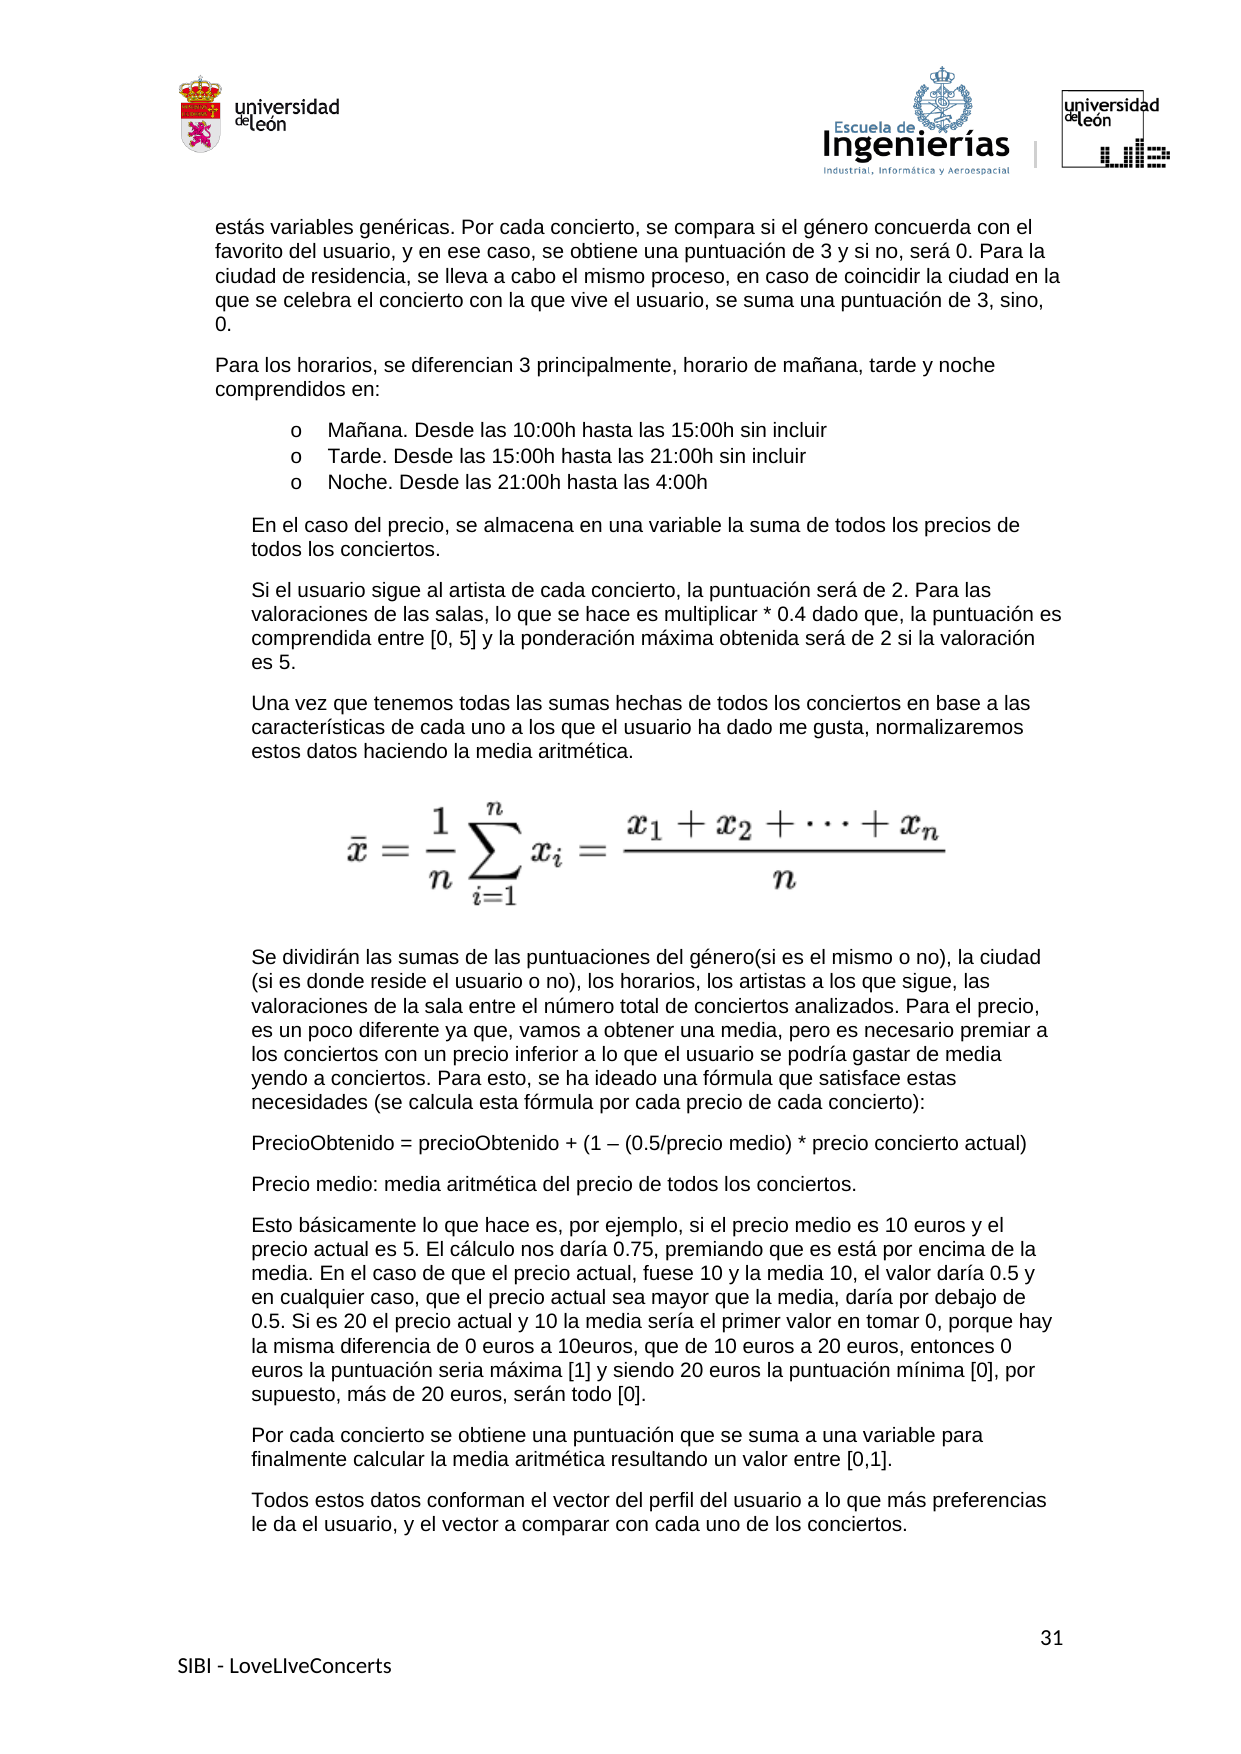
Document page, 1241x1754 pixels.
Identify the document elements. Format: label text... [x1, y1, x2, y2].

text Todos estos datos conforman el vector del perfil del usuario a lo que más preferencias le da el usuario, y el vector a comparar con cada uno de los conciertos. [251, 1488, 1063, 1536]
picture [168, 65, 349, 162]
text Esto básicamente lo que hace es, por ejemplo, si el precio medio es 10 euros y el precio actual es 5. El cálculo nos daría 0.75, premiando que es está por encima de la media. En el caso de que el precio actual, fuese 10 y la media 10, el valor daría 0.5 y en cualquier caso, que el precio actual sea mayor que la media, daría por debajo de 0.5. Si es 20 el precio actual y 10 la media sería el primer valor en tomar 0, porque hay la misma diferencia de 0 euros a 10euros, que de 10 euros a 20 euros, entonces 0 euros la puntuación seria máxima [1] y siendo 20 euros la puntuación mínima [0], por supuesto, más de 20 euros, serán todo [0]. [251, 1213, 1063, 1406]
text Se dividirán las sumas de las puntuaciones del género(si es el mismo o no), la ciudad (si es donde reside el usuario o no), los horarios, los artistas a los que sigue, las valoraciones de la sala entre el número total de conciertos analizados. Para el precio, es un poco diferente ya que, vamos a obtener una media, pero es necesario premiar a los conciertos con un precio inferior a lo que el usuario se podría gastar de media yendo a conciertos. Para esto, se ha ideado una fórmula que satisface estas necesidades (se calcula esta fórmula por cada precio de cada concierto): [251, 945, 1063, 1114]
text Precio medio: media aritmética del precio de todos los conciertos. [251, 1172, 1063, 1196]
text Por cada concierto se obtiene una puntuación que se suma a una variable para finalmente calcular la media aritmética resultando un valor entre [0,1]. [251, 1423, 1063, 1471]
list Noche. Desde las 21:00h hasta las 4:00h [290, 470, 1063, 496]
text En el caso del precio, se almacena en una variable la suma de todos los precios de todos los conciertos. [251, 512, 1063, 561]
picture [824, 66, 1200, 175]
picture [334, 780, 980, 929]
list Mañana. Desde las 10:00h hasta las 15:00h sin incluir [290, 418, 1063, 443]
text Para los horarios, se diferencian 3 principalmente, horario de mañana, tarde y noche comprendidos en: [215, 353, 1063, 401]
list Tarde. Desde las 15:00h hasta las 21:00h sin incluir [290, 444, 1063, 469]
text PrecioObtenido = precioObtenido + (1 – (0.5/precio medio) * precio concierto actual) [251, 1131, 1063, 1155]
text Una vez que tenemos todas las sumas hechas de todos los conciertos en base a las características de cada uno a los que el usuario ha dado me gusta, normalizaremos estos datos haciendo la media aritmética. [251, 691, 1063, 763]
text Si el usuario sigue al artista de cada concierto, la puntuación será de 2. Para las valoraciones de las salas, lo que se hace es multiplicar * 0.4 dado que, la puntuación es comprendida entre [0, 5] y la ponderación máxima obtenida será de 2 si la valoración es 5. [251, 577, 1063, 674]
